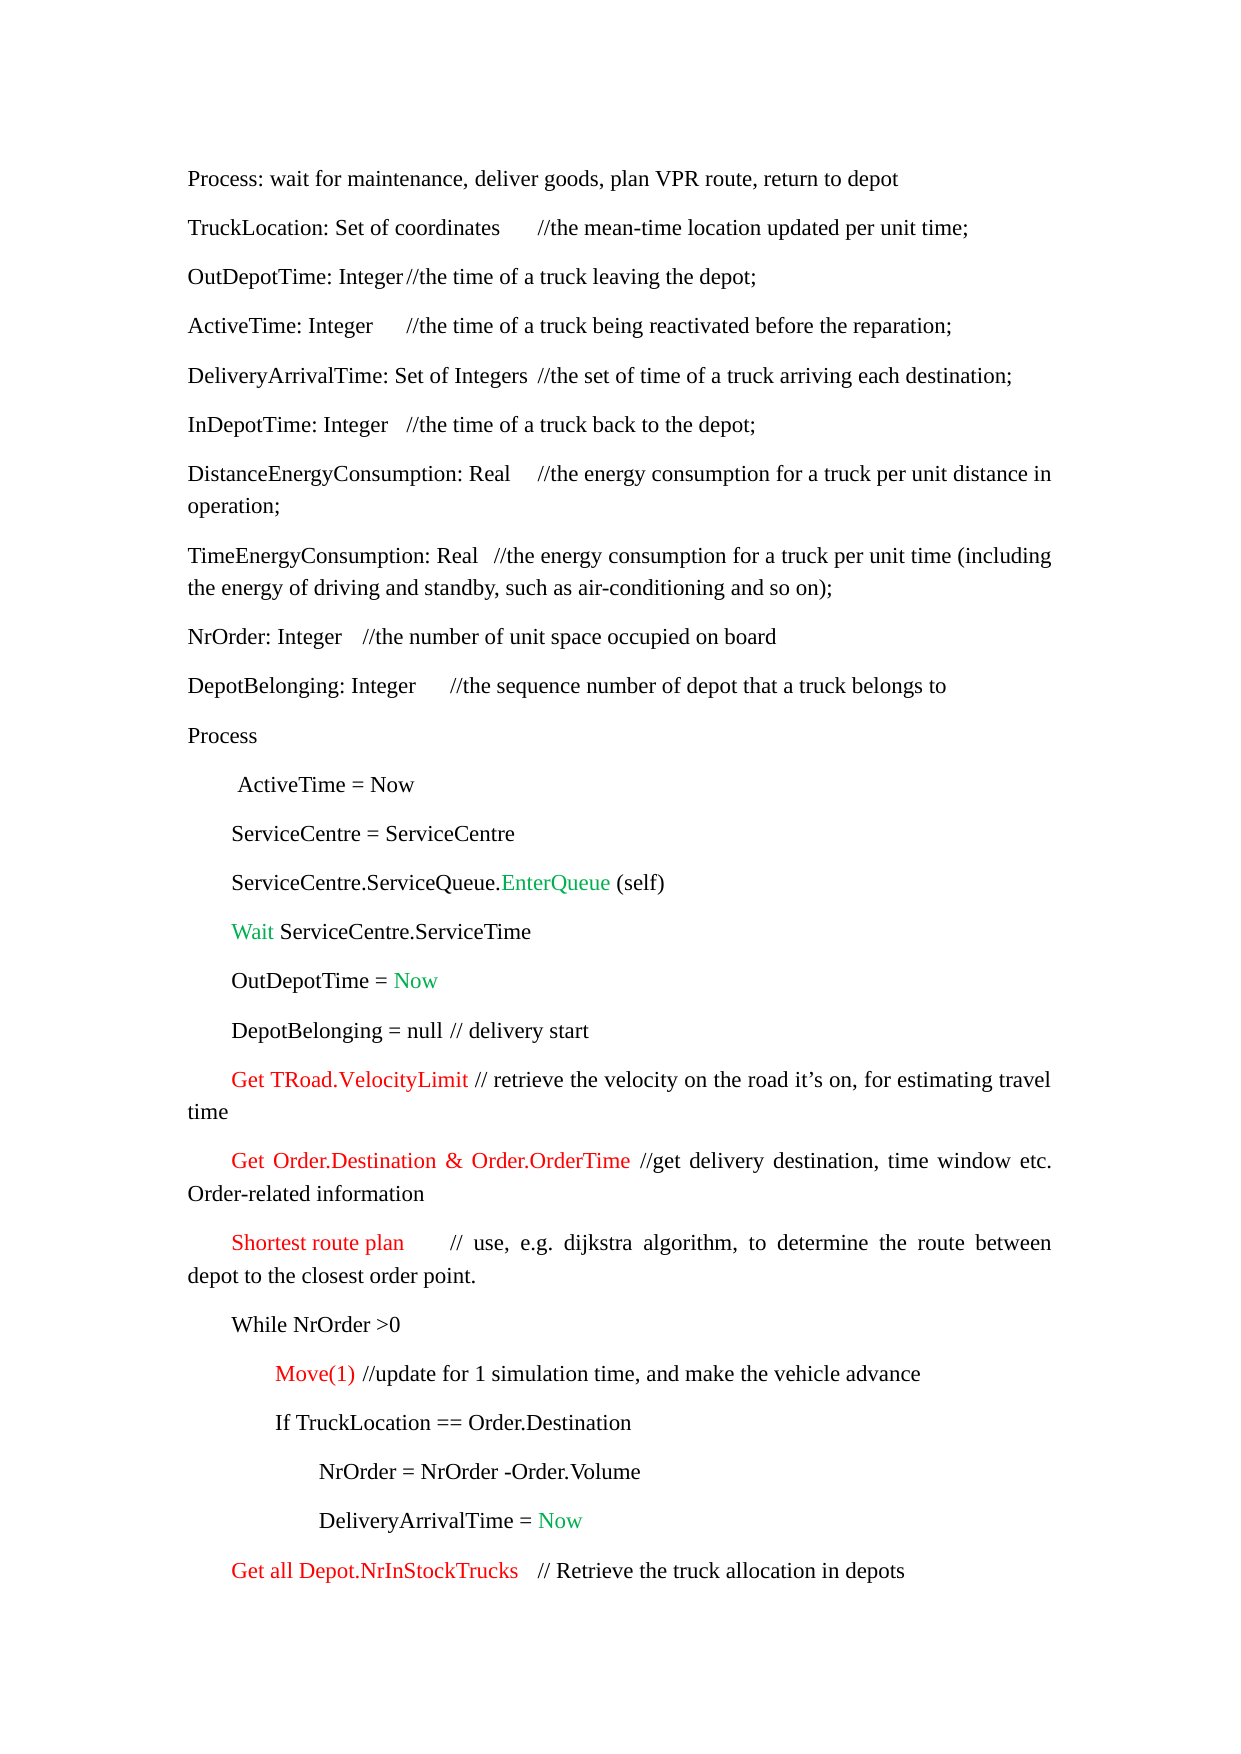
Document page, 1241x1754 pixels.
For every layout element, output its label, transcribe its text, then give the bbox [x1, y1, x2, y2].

text TimeEnergyConsumption: Real //the energy consumption for a truck per unit time (including the energy of driving and standby, such as air-conditioning and so on); [187, 539, 1053, 604]
text ServiceCentre.ServiceQueue.EnterQueue (self) [187, 866, 1053, 899]
text NrOrder: Integer //the number of unit space occupied on board [187, 620, 1053, 653]
text DeliveryArrivalTime: Set of Integers //the set of time of a truck arriving each destination; [187, 359, 1053, 391]
text ActiveTime = Now [187, 768, 1053, 800]
text ActiveTime: Integer //the time of a truck being reactivated before the reparation; [187, 309, 1053, 342]
text OutDepotTime = Now [187, 964, 1053, 997]
text TruckLocation: Set of coordinates //the mean-time location updated per unit time; [187, 211, 1053, 244]
text Get all Depot.NrInStockTrucks // Retrieve the truck allocation in depots [187, 1554, 1053, 1586]
text Process [187, 719, 1053, 751]
text Shortest route plan // use, e.g. dijkstra algorithm, to determine the route between depot to the closest order point. [187, 1226, 1053, 1291]
text Get TRoad.VelocityLimit // retrieve the velocity on the road it’s on, for estimating travel time [187, 1063, 1053, 1128]
text Move(1) //update for 1 simulation time, and make the vehicle advance [231, 1357, 1053, 1389]
text Get Order.Destination & Order.OrderTime //get delivery destination, time window etc. Order-related information [187, 1144, 1053, 1209]
text If TruckLocation == Order.Destination [231, 1406, 1053, 1439]
text NrOrder = NrOrder -Order.Volume [275, 1455, 1053, 1488]
text While NrOrder >0 [187, 1308, 1053, 1340]
text DepotBelonging = null // delivery start [187, 1014, 1053, 1046]
text OutDepotTime: Integer //the time of a truck leaving the depot; [187, 260, 1053, 293]
text InDepotTime: Integer //the time of a truck back to the depot; [187, 408, 1053, 440]
text DistanceEnergyConsumption: Real //the energy consumption for a truck per unit distance in operation; [187, 457, 1053, 522]
text DeliveryArrivalTime = Now [275, 1504, 1053, 1537]
text DepotBelonging: Integer //the sequence number of depot that a truck belongs to [187, 669, 1053, 702]
text Process: wait for maintenance, deliver goods, plan VPR route, return to depot [187, 162, 1053, 194]
text ServiceCentre = ServiceCentre [187, 817, 1053, 849]
text Wait ServiceCentre.ServiceTime [187, 915, 1053, 948]
